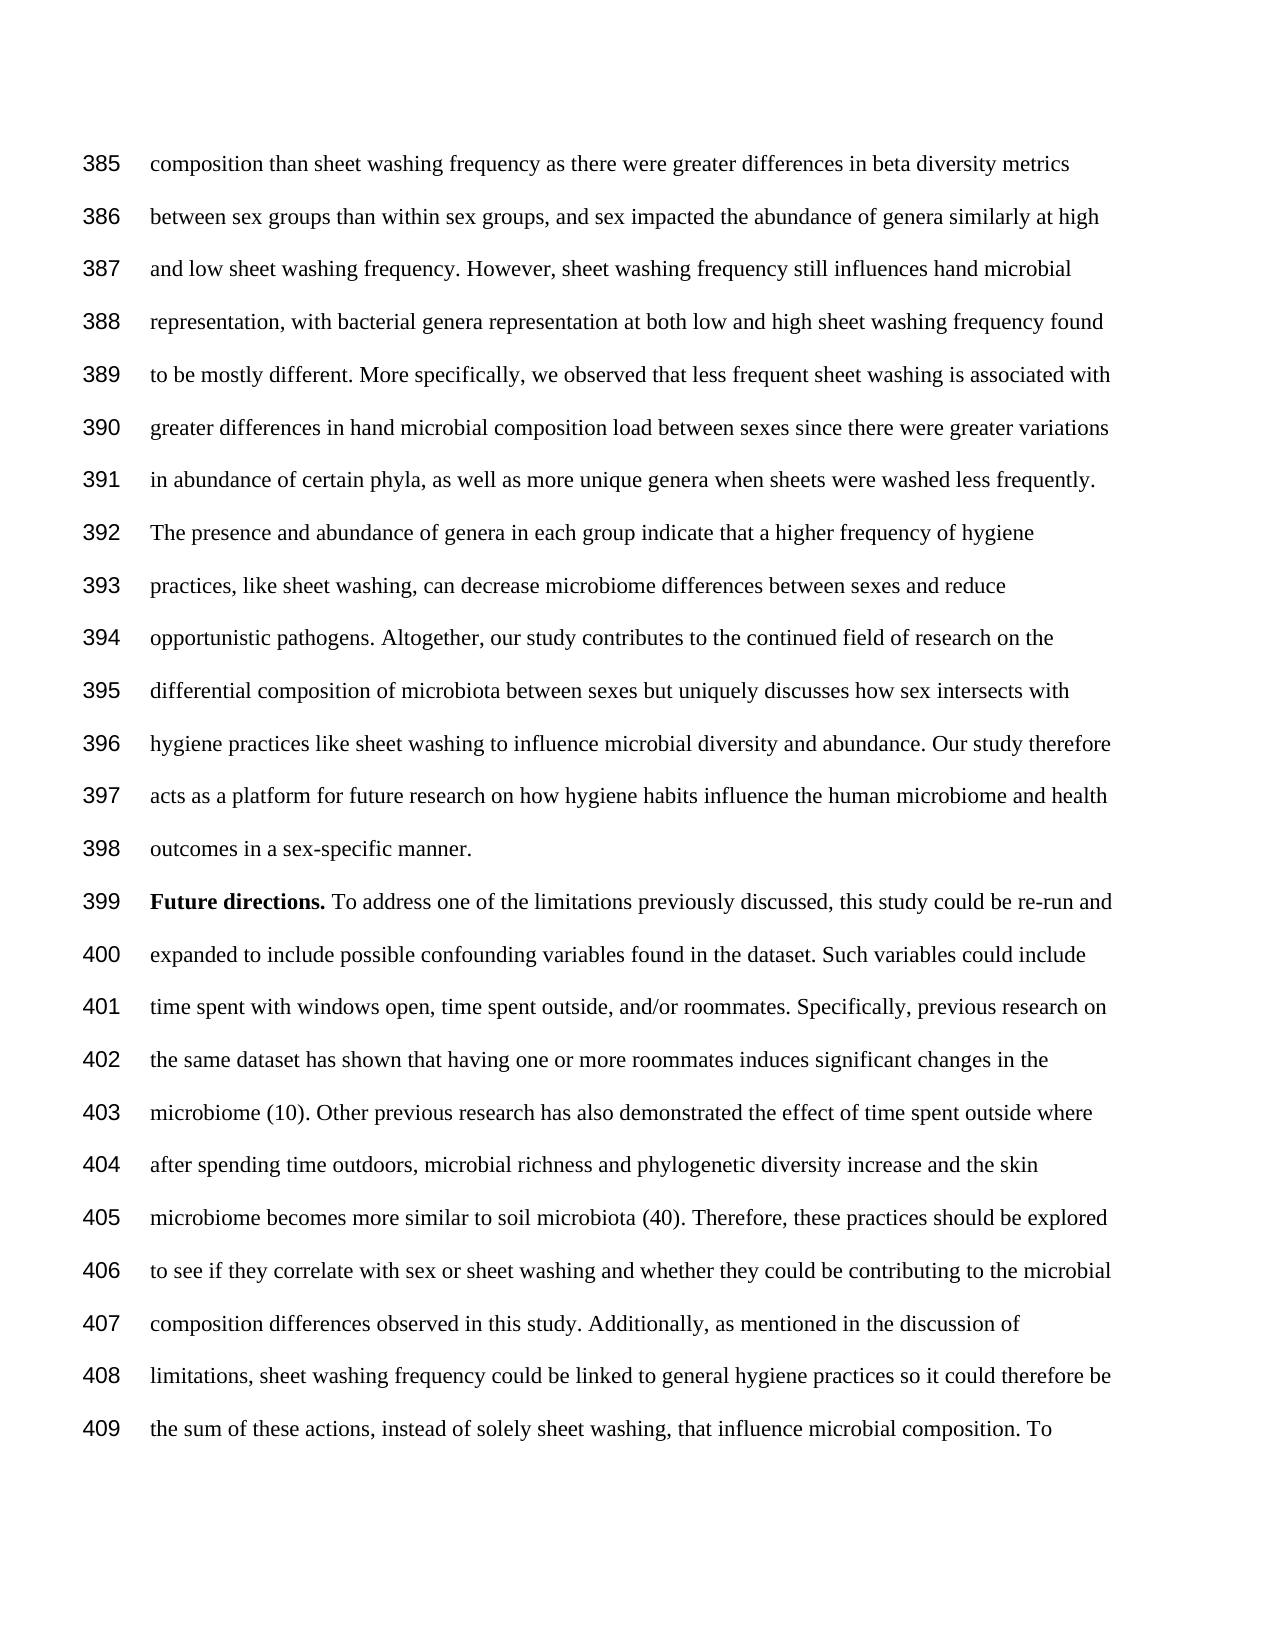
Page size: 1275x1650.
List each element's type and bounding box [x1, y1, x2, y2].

text [150, 888, 1125, 1441]
text [150, 150, 1125, 862]
